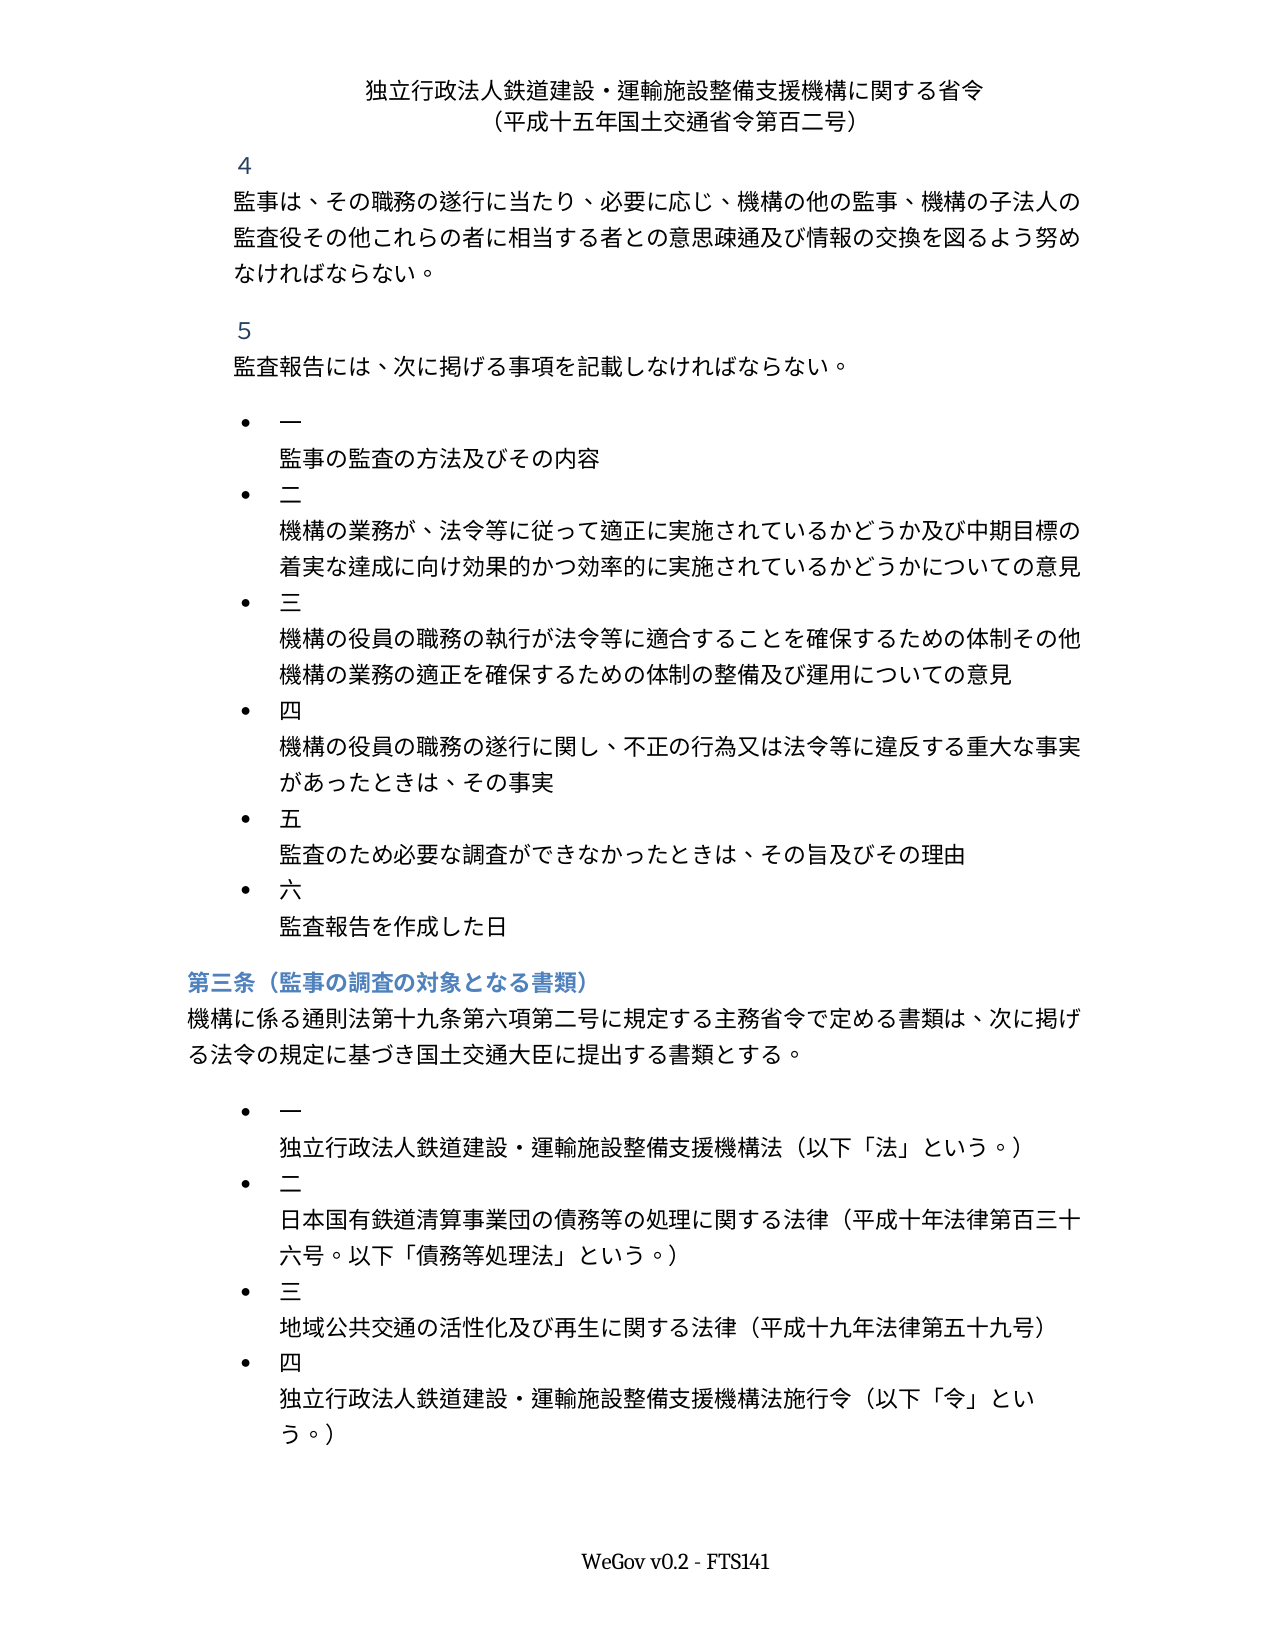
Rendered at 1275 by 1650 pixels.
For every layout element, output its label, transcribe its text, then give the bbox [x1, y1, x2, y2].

list 二 機構の業務が、法令等に従って適正に実施されているかどうか及び中期目標の着実な達成に向け効果的かつ効率的に実施されているかどうかについての意見 [242, 479, 1087, 582]
list 三 機構の役員の職務の執行が法令等に適合することを確保するための体制その他機構の業務の適正を確保するための体制の整備及び運用についての意見 [242, 587, 1087, 690]
list 二 日本国有鉄道清算事業団の債務等の処理に関する法律（平成十年法律第百三十六号。以下「債務等処理法」という。） [242, 1168, 1087, 1271]
list 三 地域公共交通の活性化及び再生に関する法律（平成十九年法律第五十九号） [242, 1276, 1087, 1343]
text 監事は、その職務の遂行に当たり、必要に応じ、機構の他の監事、機構の子法人の監査役その他これらの者に相当する者との意思疎通及び情報の交換を図るよう努めなければならない。 [233, 186, 1087, 289]
subtitle ５ [233, 314, 1087, 346]
list 四 機構の役員の職務の遂行に関し、不正の行為又は法令等に違反する重大な事実があったときは、その事実 [242, 695, 1087, 798]
list 五 監査のため必要な調査ができなかったときは、その旨及びその理由 [242, 803, 1087, 870]
text 機構に係る通則法第十九条第六項第二号に規定する主務省令で定める書類は、次に掲げる法令の規定に基づき国土交通大臣に提出する書類とする。 [187, 1003, 1087, 1070]
list 一 監事の監査の方法及びその内容 [242, 407, 1087, 474]
subtitle 第三条（監事の調査の対象となる書類） [187, 967, 1087, 998]
text 監査報告には、次に掲げる事項を記載しなければならない。 [233, 351, 1087, 382]
subtitle ４ [233, 150, 1087, 181]
list 四 独立行政法人鉄道建設・運輸施設整備支援機構法施行令（以下「令」という。） [242, 1347, 1087, 1451]
list 一 独立行政法人鉄道建設・運輸施設整備支援機構法（以下「法」という。） [242, 1096, 1087, 1163]
list 六 監査報告を作成した日 [242, 874, 1087, 942]
